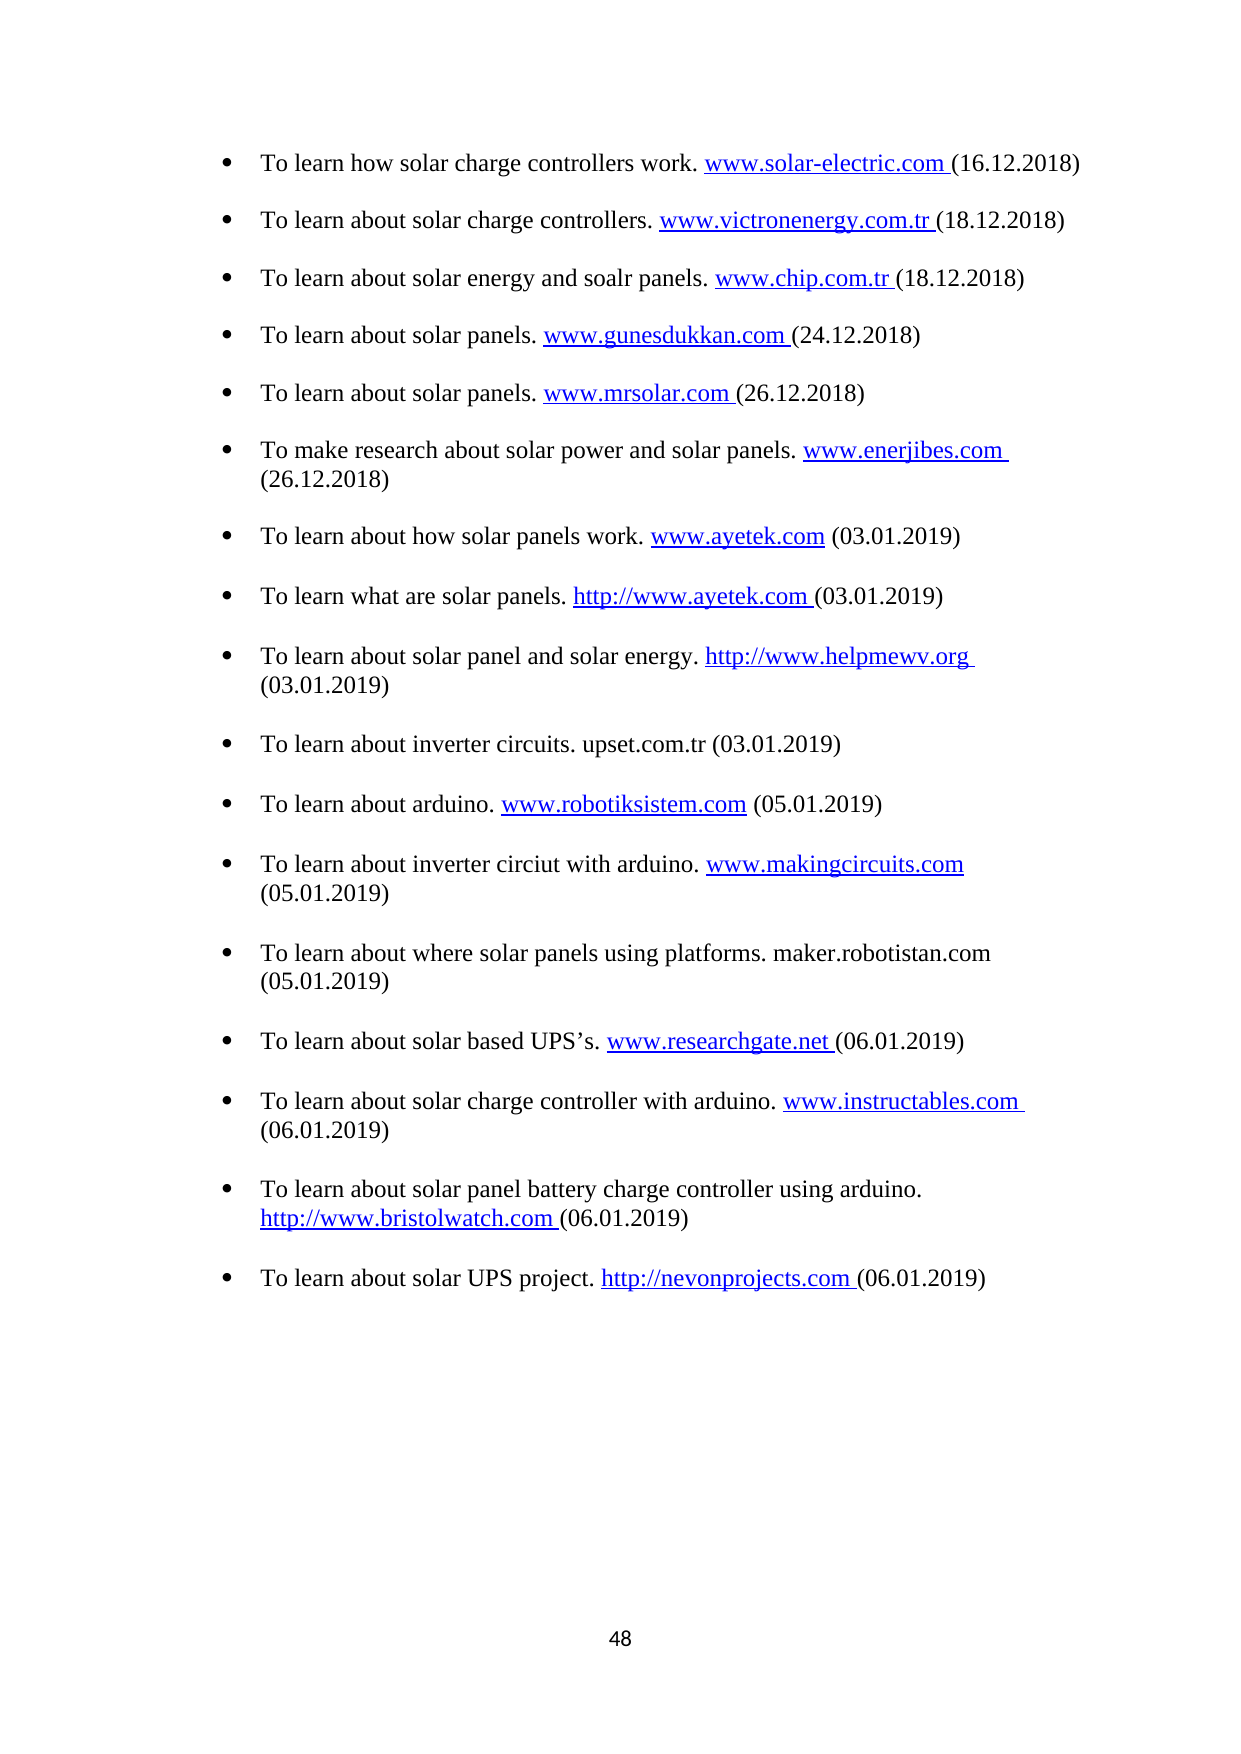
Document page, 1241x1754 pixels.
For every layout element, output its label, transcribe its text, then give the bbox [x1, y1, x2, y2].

list To learn about inverter circiut with arduino. www.makingcircuits.com (05.01.2019) [223, 849, 1093, 907]
list To learn about solar panels. www.gunesdukkan.com (24.12.2018) [223, 320, 1093, 349]
list To learn about inverter circuits. upset.com.tr (03.01.2019) [223, 729, 1093, 758]
list To learn about solar UPS project. http://nevonprojects.com (06.01.2019) [223, 1263, 1093, 1292]
list To learn about solar charge controller with arduino. www.instructables.com (06.01.2019) [223, 1086, 1093, 1143]
list To learn about solar panel battery charge controller using arduino. http://www.bristolwatch.com (06.01.2019) [223, 1174, 1093, 1232]
list To learn about solar panels. www.mrsolar.com (26.12.2018) [223, 378, 1093, 406]
list To learn about where solar panels using platforms. maker.robotistan.com (05.01.2019) [223, 938, 1093, 995]
list To learn about how solar panels work. www.ayetek.com (03.01.2019) [223, 521, 1093, 550]
list To learn about solar energy and soalr panels. www.chip.com.tr (18.12.2018) [223, 263, 1093, 291]
list To learn about solar charge controllers. www.victronenergy.com.tr (18.12.2018) [223, 205, 1093, 234]
list To learn how solar charge controllers work. www.solar-electric.com (16.12.2018) [223, 148, 1093, 176]
list To learn about solar based UPS’s. www.researchgate.net (06.01.2019) [223, 1026, 1093, 1055]
list To learn what are solar panels. http://www.ayetek.com (03.01.2019) [223, 581, 1093, 610]
list To learn about solar panel and solar energy. http://www.helpmewv.org (03.01.2019) [223, 641, 1093, 698]
list To learn about arduino. www.robotiksistem.com (05.01.2019) [223, 789, 1093, 818]
list To make research about solar power and solar panels. www.enerjibes.com (26.12.2018) [223, 435, 1093, 493]
